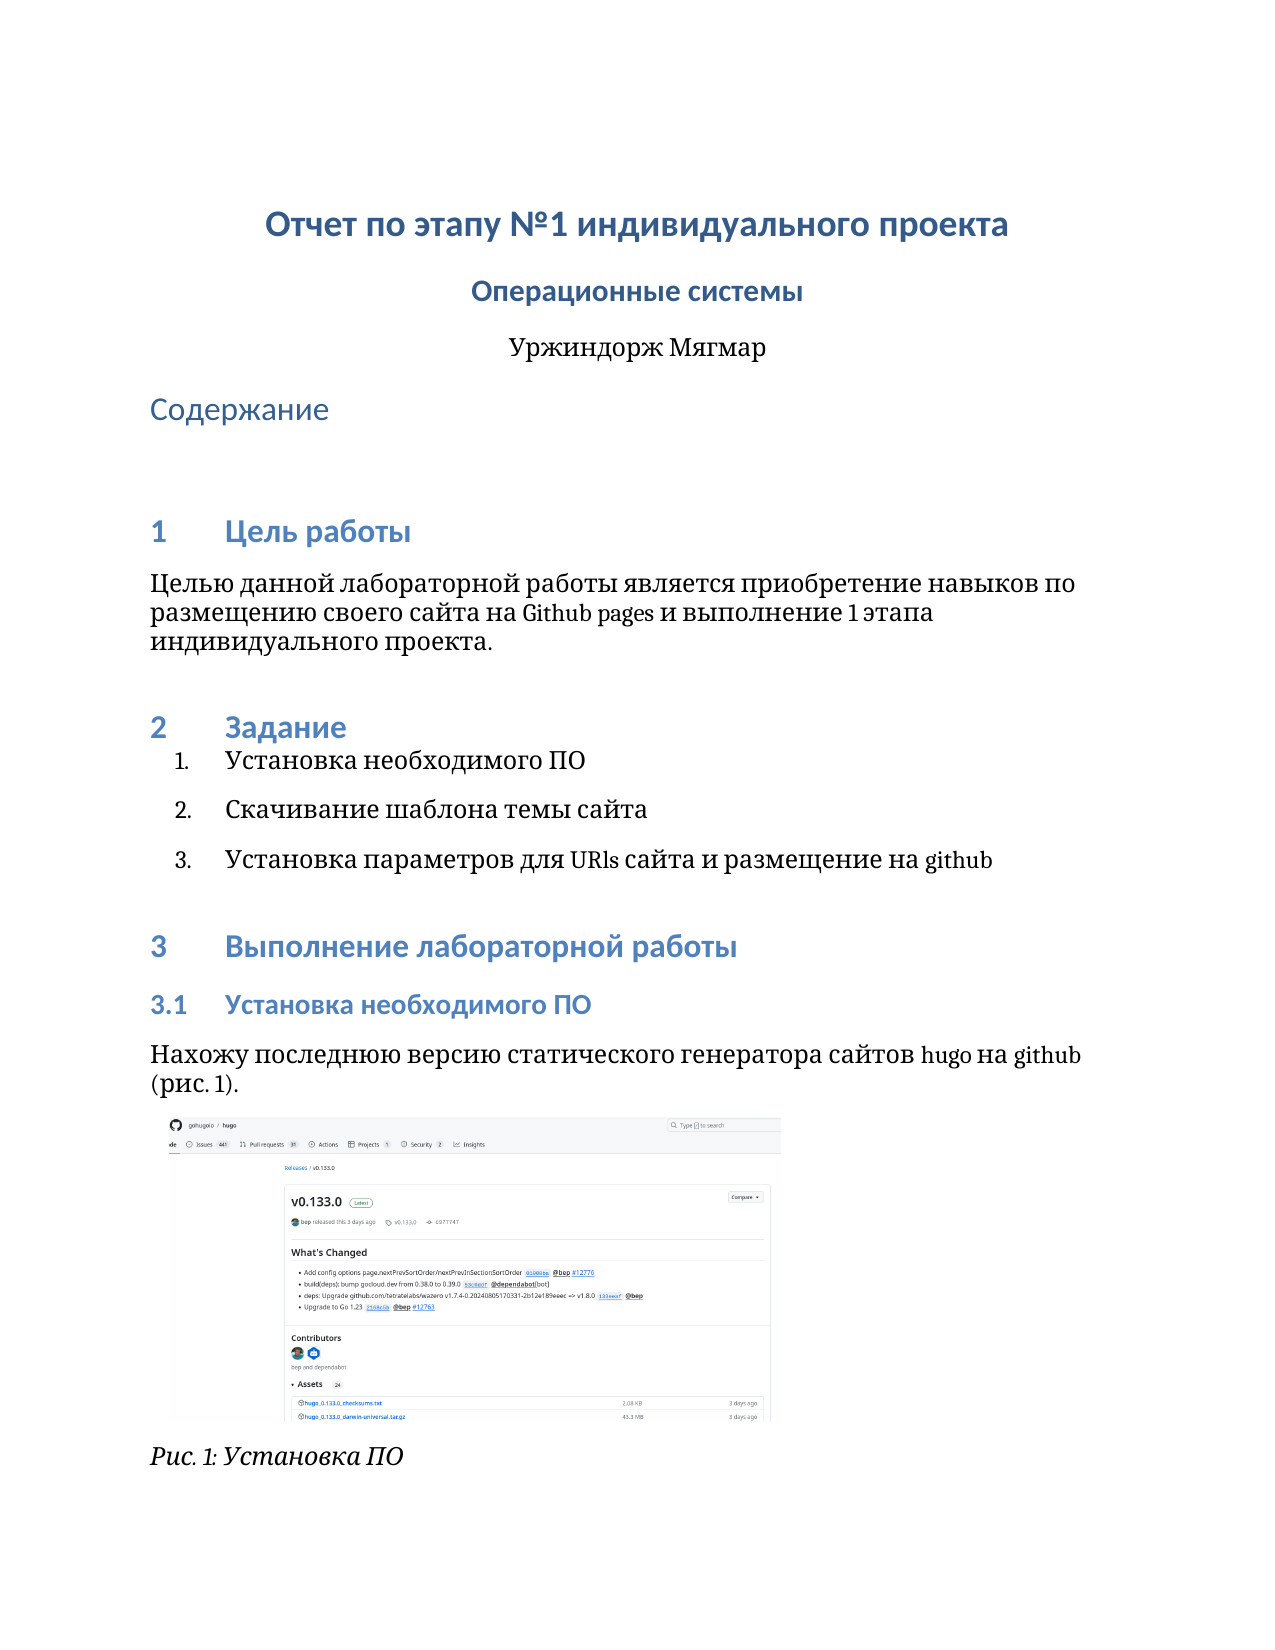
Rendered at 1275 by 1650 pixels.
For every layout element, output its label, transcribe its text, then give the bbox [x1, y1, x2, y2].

text Уржиндорж Мягмар [150, 334, 1125, 363]
subtitle Операционные системы [150, 271, 1125, 309]
subtitle 2 Задание [150, 706, 1125, 747]
subtitle 1 Цель работы [150, 510, 1125, 551]
list Установка необходимого ПО [175, 747, 1125, 776]
list Скачивание шаблона темы сайта [175, 796, 1125, 825]
picture [168, 1117, 782, 1422]
title Отчет по этапу №1 индивидуального проекта [150, 200, 1125, 246]
subtitle 3.1 Установка необходимого ПО [150, 986, 1125, 1022]
text Нахожу последнюю версию статического генератора сайтов hugo на github (рис. 1). [150, 1041, 1125, 1098]
list Установка параметров для URls сайта и размещение на github [175, 846, 1125, 875]
subtitle 3 Выполнение лабораторной работы [150, 925, 1125, 966]
text Целью данной лабораторной работы является приобретение навыков по размещению своего сайта на Github pages и выполнение 1 этапа индивидуального проекта. [150, 570, 1125, 656]
text Рис. 1: Установка ПО [150, 1443, 1125, 1471]
